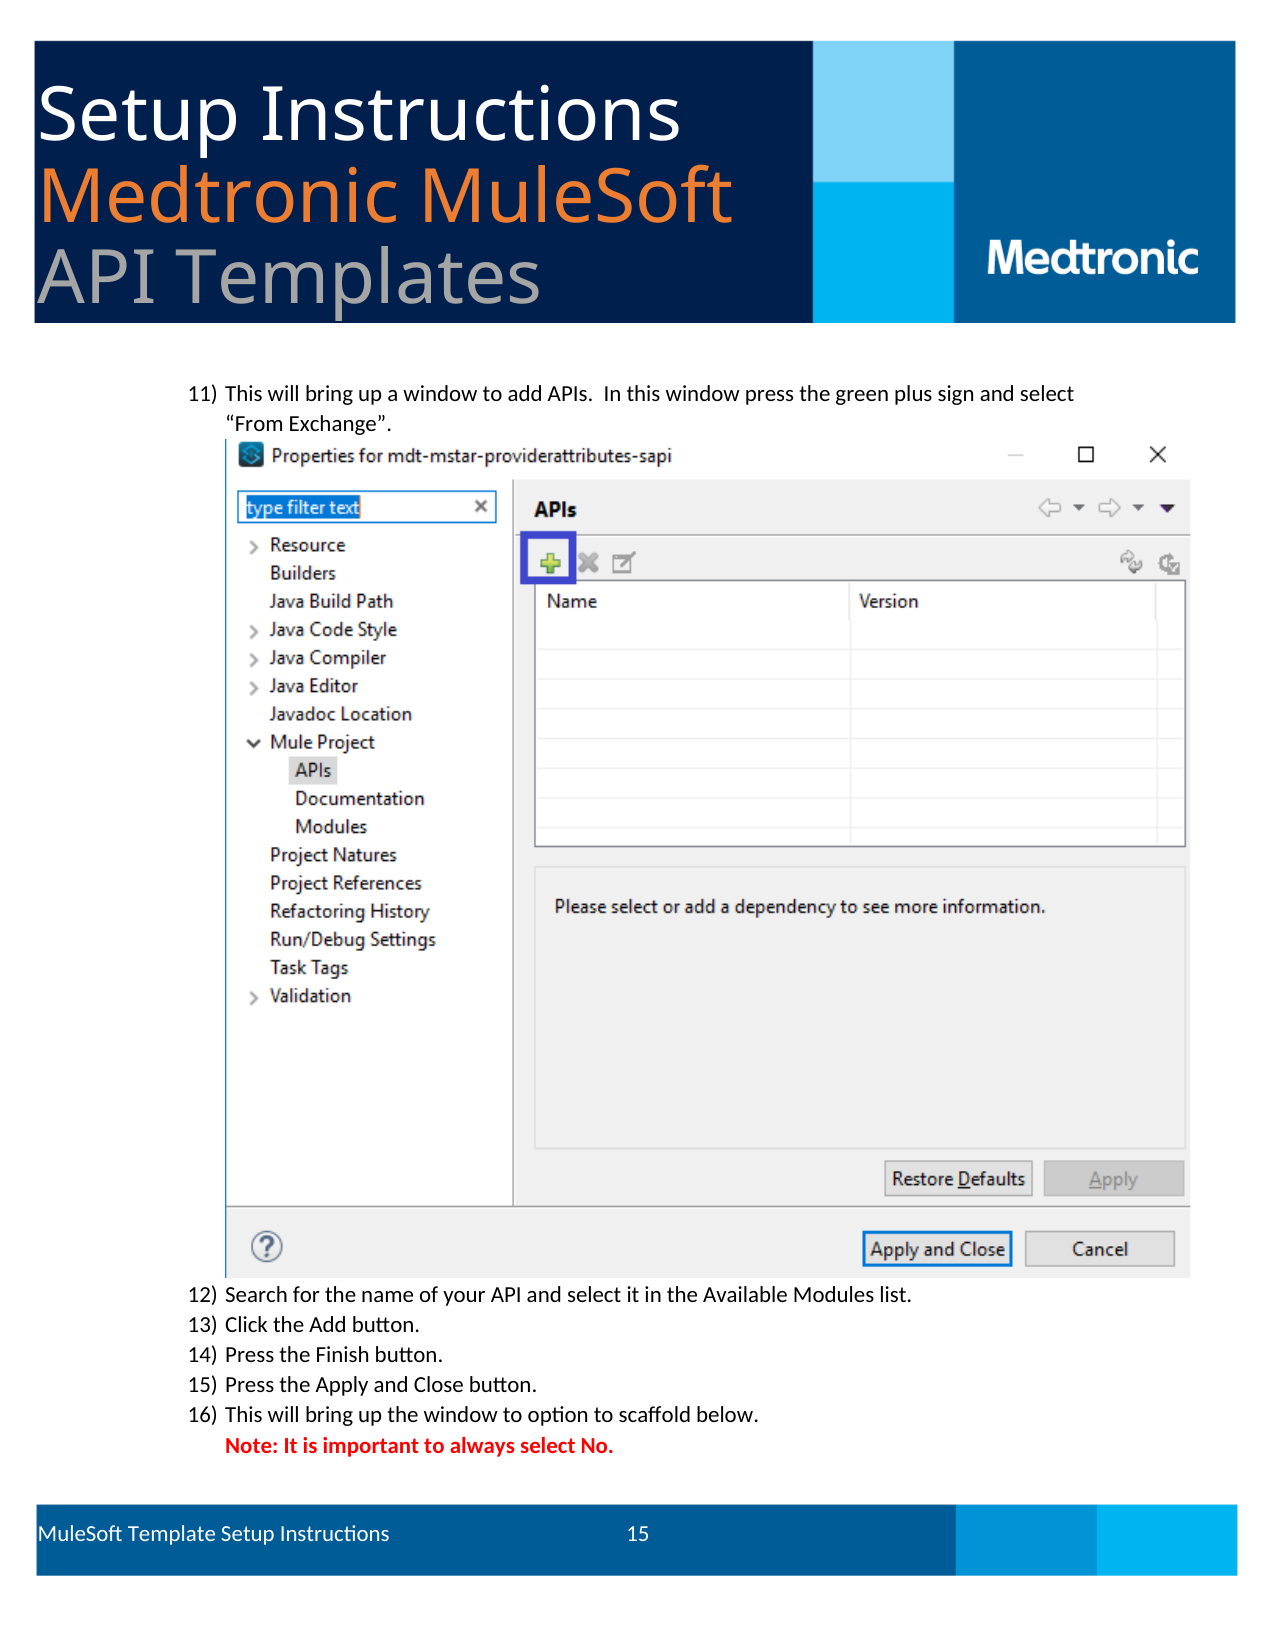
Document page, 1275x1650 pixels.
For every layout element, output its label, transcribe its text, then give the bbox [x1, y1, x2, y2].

picture [0, 1498, 1275, 1612]
picture [225, 439, 1191, 1278]
list Note: It is important to always select No. [225, 1431, 1125, 1459]
list Press the Finish button. [187, 1340, 1125, 1368]
list Press the Apply and Close button. [187, 1370, 1125, 1398]
list Click the Add button. [187, 1310, 1125, 1338]
picture [0, 4, 1273, 324]
list This will bring up the window to option to scaffold below. [187, 1401, 1125, 1428]
list Search for the name of your API and select it in the Available Modules list. [187, 1280, 1125, 1308]
list This will bring up a window to add APIs. In this window press the green plus sign and select “From Exchange”. [187, 379, 1125, 437]
